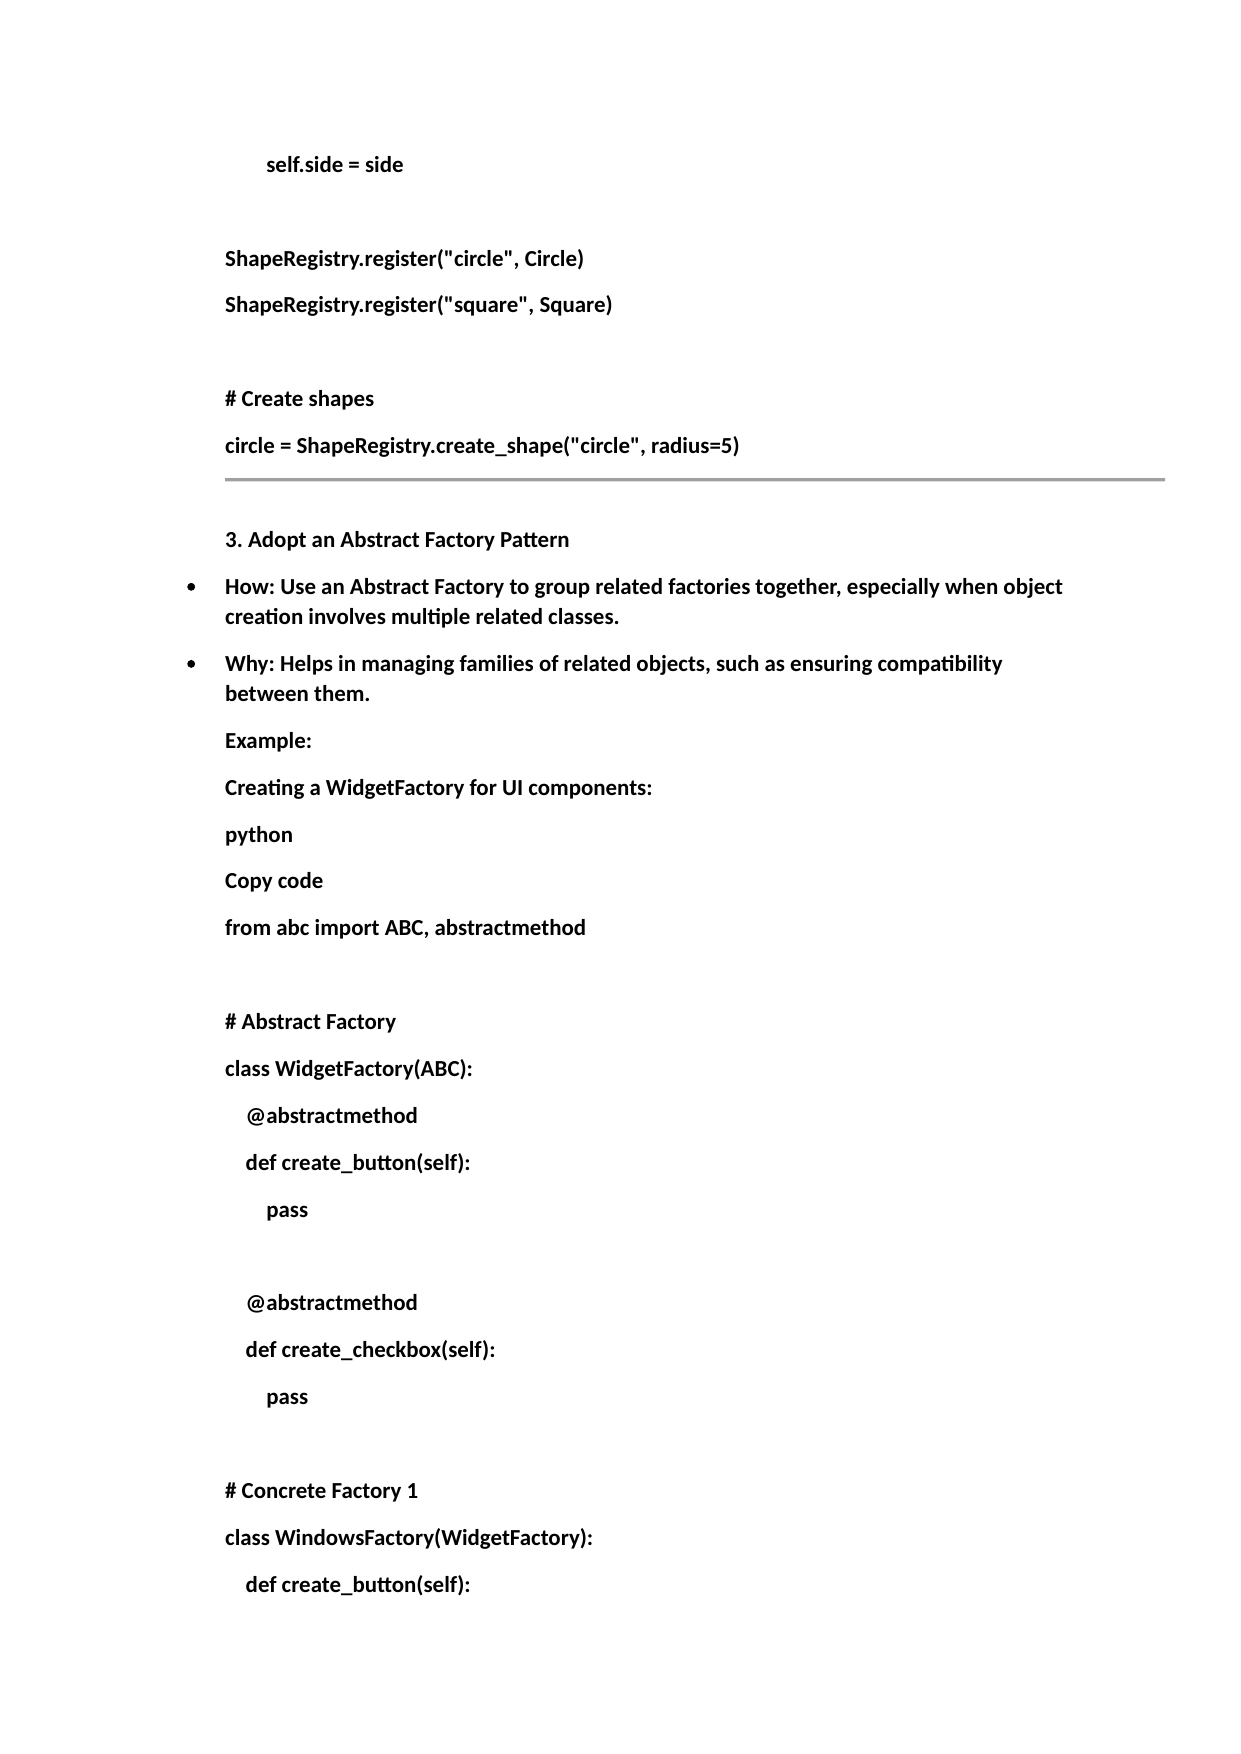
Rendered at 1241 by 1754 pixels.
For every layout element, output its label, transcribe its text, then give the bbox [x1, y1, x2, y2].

text @abstractmethod [225, 1288, 1090, 1317]
text Creating a WidgetFactory for UI components: [225, 773, 1090, 801]
list How: Use an Abstract Factory to group related factories together, especially when object creation involves multiple related classes. [187, 572, 1090, 630]
text # Concrete Factory 1 [225, 1476, 1090, 1504]
text class WindowsFactory(WidgetFactory): [225, 1523, 1090, 1551]
text class WidgetFactory(ABC): [225, 1054, 1090, 1082]
text # Abstract Factory [225, 1007, 1090, 1035]
text circle = ShapeRegistry.create_shape("circle", radius=5) [225, 431, 1090, 459]
text pass [225, 1382, 1090, 1410]
text python [225, 820, 1090, 848]
text from abc import ABC, abstractmethod [225, 913, 1090, 942]
text ShapeRegistry.register("circle", Circle) [225, 244, 1090, 272]
text def create_checkbox(self): [225, 1335, 1090, 1363]
text ShapeRegistry.register("square", Square) [225, 291, 1090, 319]
text pass [225, 1195, 1090, 1223]
text def create_button(self): [225, 1148, 1090, 1176]
text Example: [225, 726, 1090, 754]
list Why: Helps in managing families of related objects, such as ensuring compatibility between them. [187, 649, 1090, 707]
text 3. Adopt an Abstract Factory Pattern [225, 525, 1090, 553]
text @abstractmethod [225, 1101, 1090, 1129]
text def create_button(self): [225, 1570, 1090, 1598]
text # Create shapes [225, 384, 1090, 412]
text Copy code [225, 867, 1090, 895]
text self.side = side [225, 150, 1090, 178]
